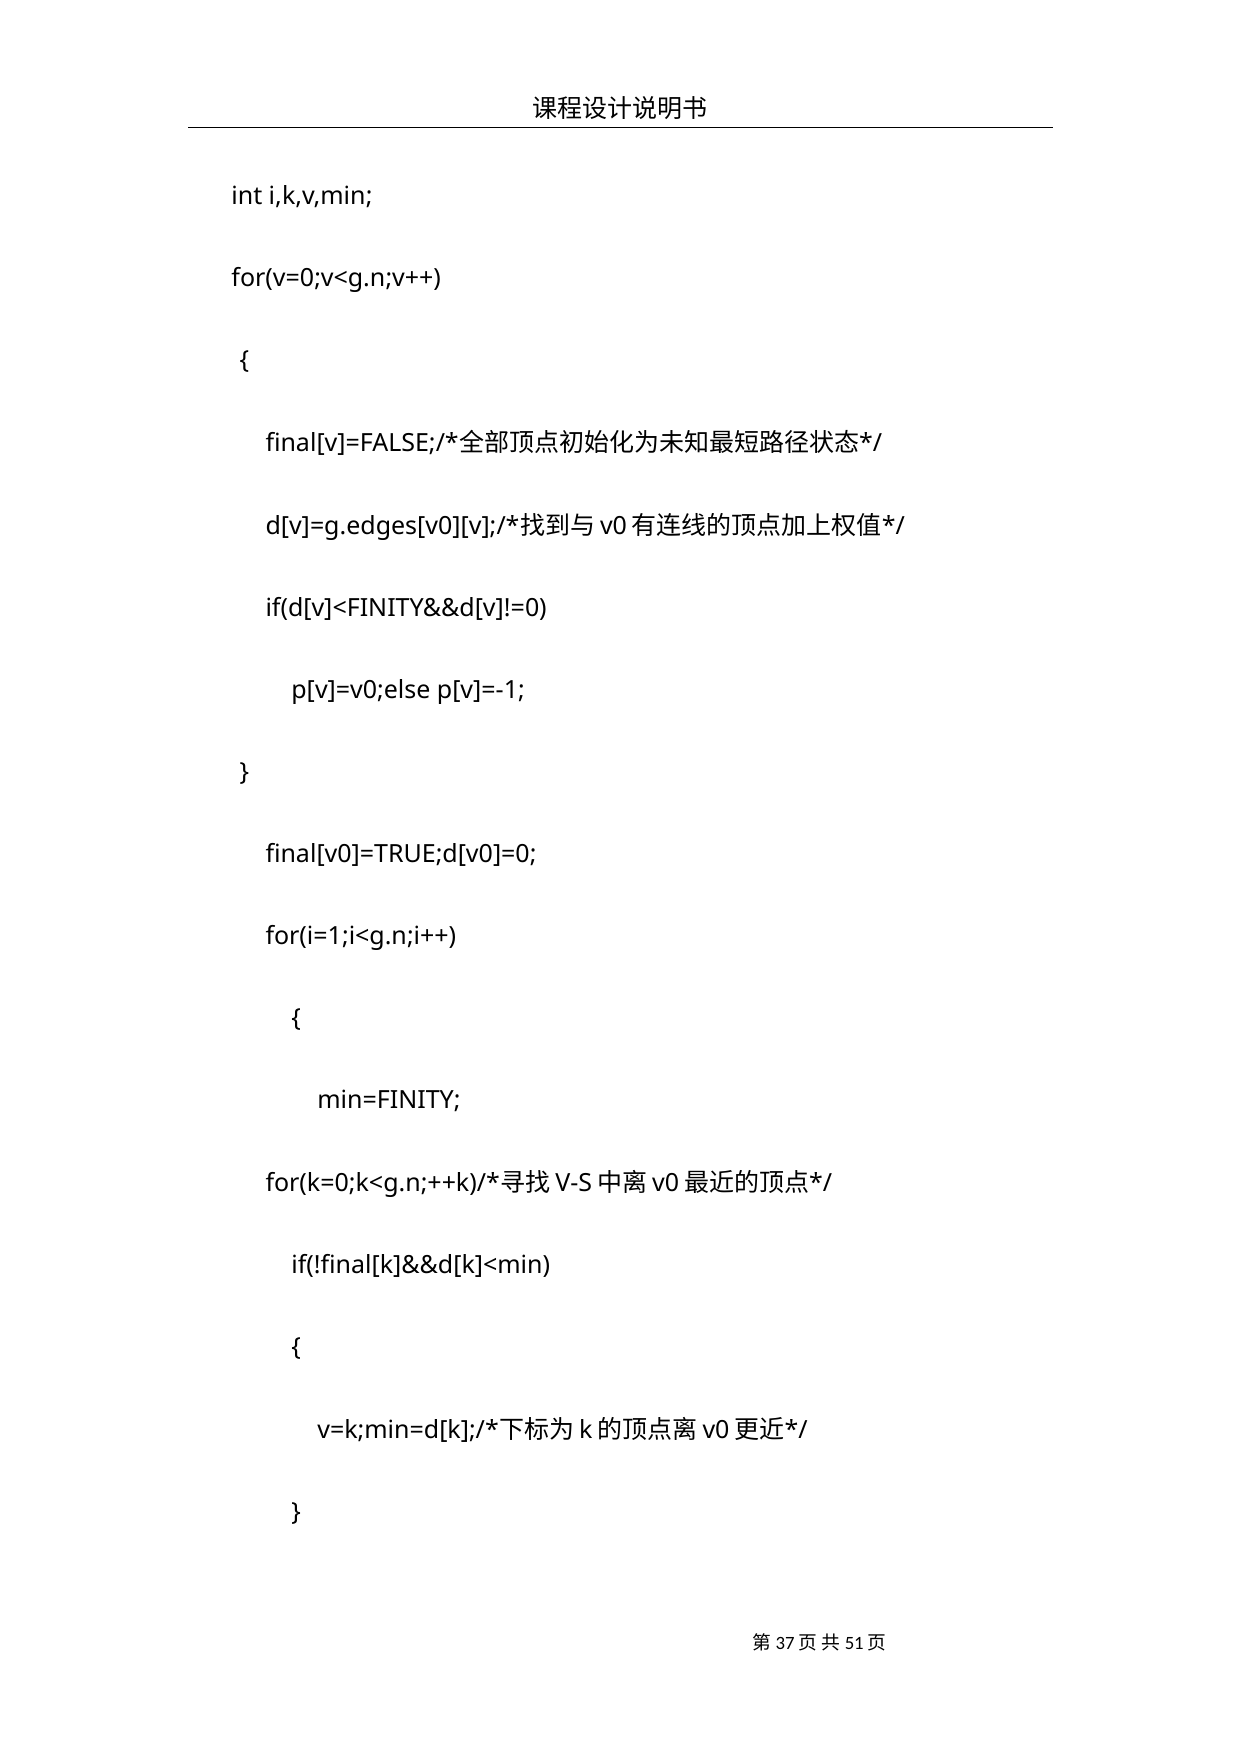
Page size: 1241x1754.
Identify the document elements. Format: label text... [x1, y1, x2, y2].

text } [187, 1478, 1053, 1543]
text { [187, 326, 1053, 391]
text for(v=0;v<g.n;v++) [187, 244, 1053, 309]
text final[v]=FALSE;/*全部顶点初始化为未知最短路径状态*/ [187, 408, 1053, 473]
text { [187, 984, 1053, 1049]
text for(k=0;k<g.n;++k)/*寻找V-S中离v0最近的顶点*/ [187, 1148, 1053, 1213]
text int i,k,v,min; [187, 162, 1053, 227]
text if(!final[k]&&d[k]<min) [187, 1231, 1053, 1296]
text { [187, 1313, 1053, 1378]
text min=FINITY; [187, 1066, 1053, 1131]
text if(d[v]<FINITY&&d[v]!=0) [187, 574, 1053, 639]
text p[v]=v0;else p[v]=-1; [187, 656, 1053, 721]
text } [187, 738, 1053, 803]
text d[v]=g.edges[v0][v];/*找到与v0有连线的顶点加上权值*/ [187, 491, 1053, 556]
text for(i=1;i<g.n;i++) [187, 902, 1053, 967]
text v=k;min=d[k];/*下标为k的顶点离v0更近*/ [187, 1395, 1053, 1460]
text final[v0]=TRUE;d[v0]=0; [187, 820, 1053, 885]
